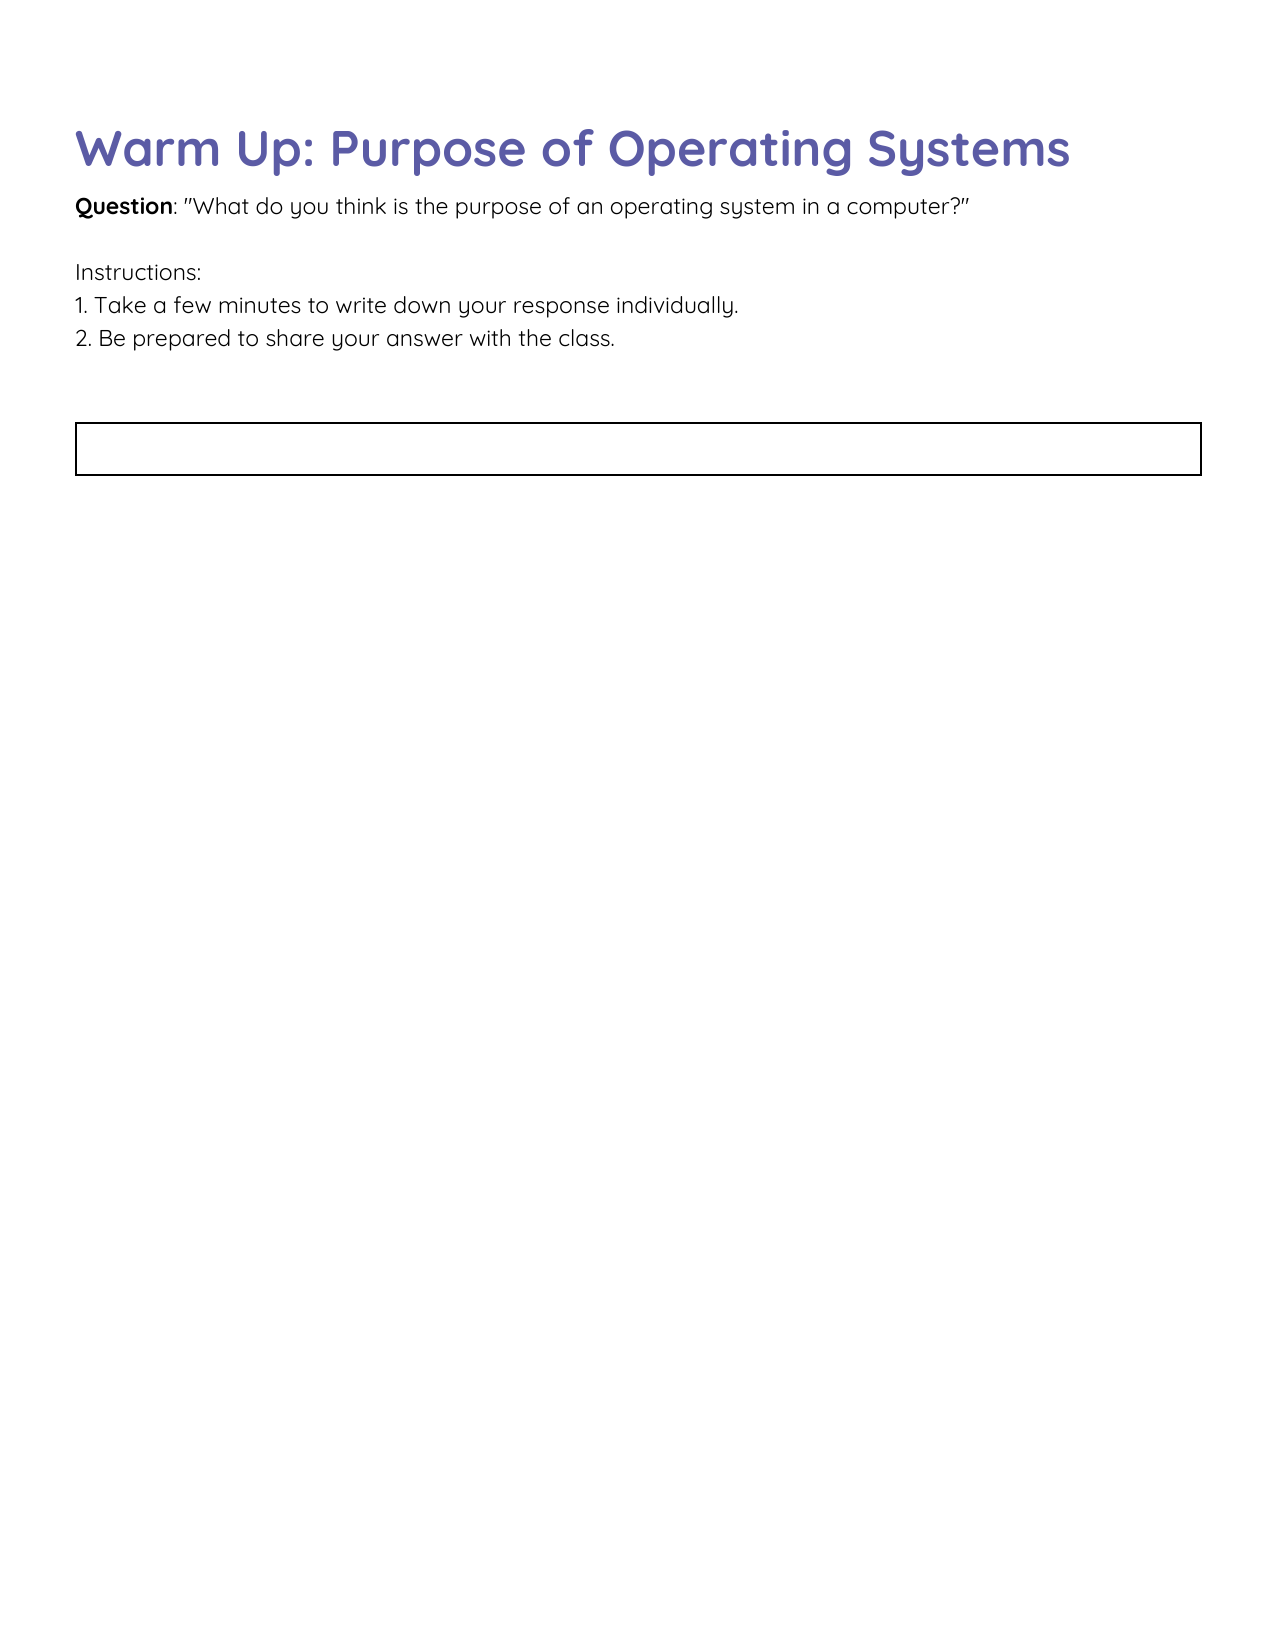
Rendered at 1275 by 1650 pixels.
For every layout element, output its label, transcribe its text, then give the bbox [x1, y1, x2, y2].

text 1. Take a few minutes to write down your response individually. [75, 290, 1200, 319]
title Warm Up: Purpose of Operating Systems [75, 117, 1200, 179]
text 2. Be prepared to share your answer with the class. [75, 323, 1200, 352]
text Question: "What do you think is the purpose of an operating system in a computer?" [75, 192, 1200, 220]
table_header [77, 424, 1200, 474]
text Instructions: [75, 257, 1200, 286]
